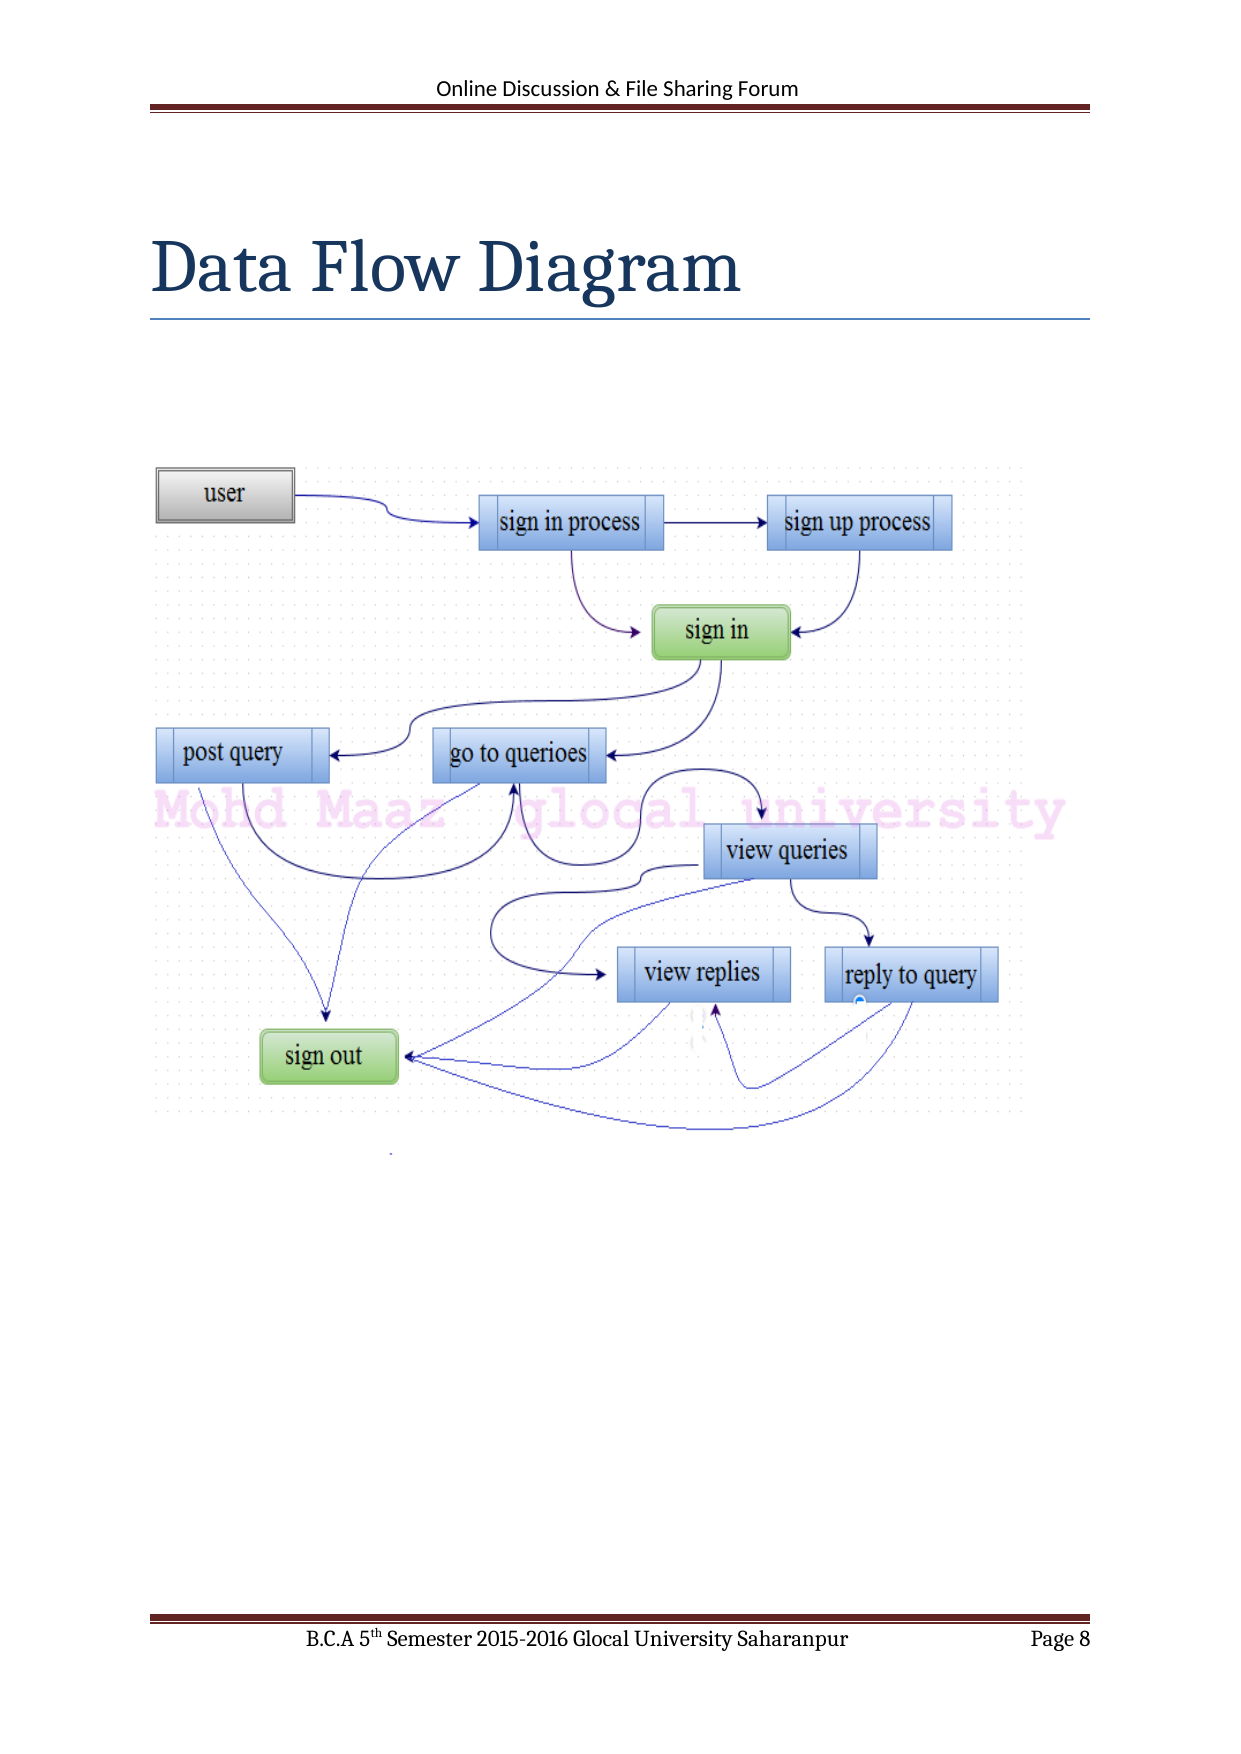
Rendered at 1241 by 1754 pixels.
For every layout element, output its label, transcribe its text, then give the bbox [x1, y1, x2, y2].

picture [150, 462, 1091, 1163]
title Data Flow Diagram [150, 223, 1090, 318]
